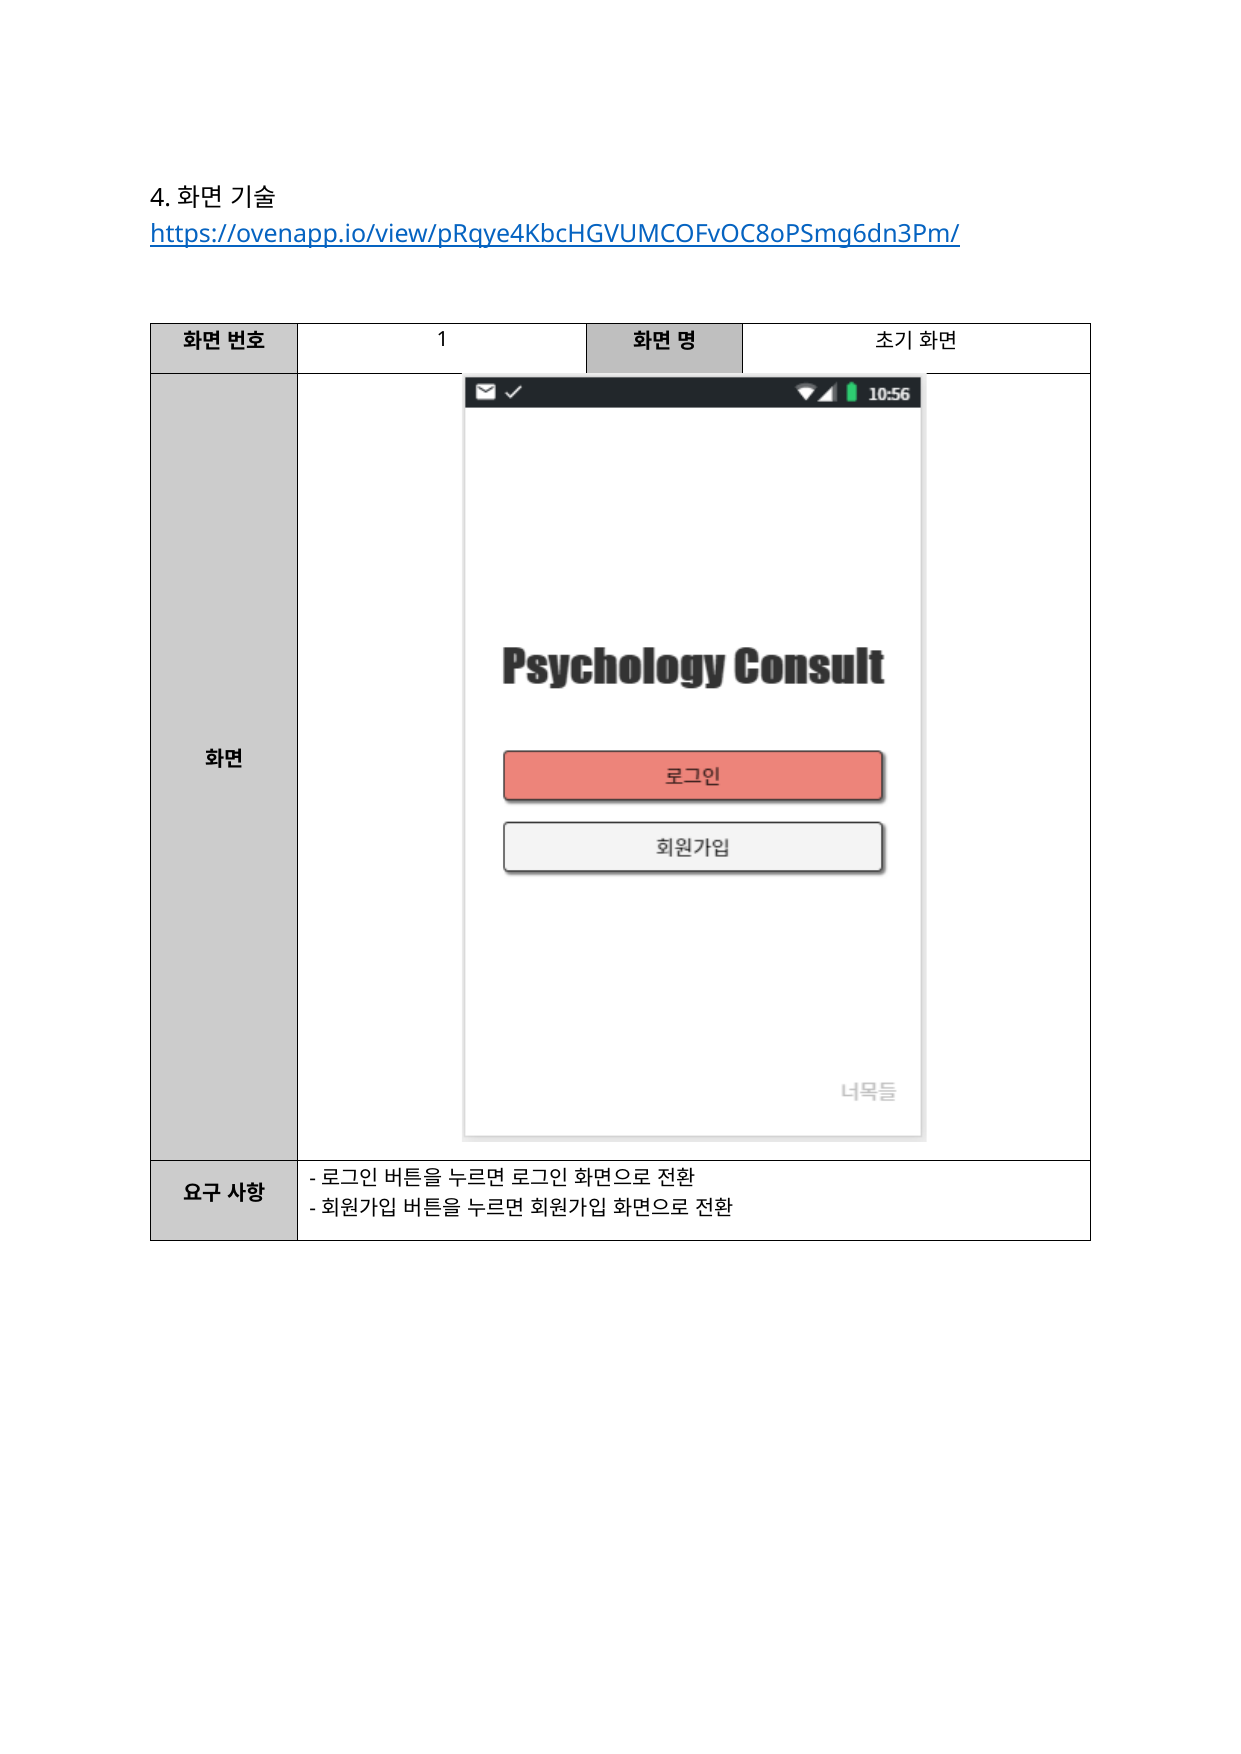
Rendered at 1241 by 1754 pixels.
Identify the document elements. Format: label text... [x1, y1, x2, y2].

table_cell 화면 [151, 374, 297, 1160]
table_header 초기 화면 [743, 324, 1090, 373]
table_header 1 [298, 324, 586, 373]
picture [461, 373, 927, 1142]
table_cell 요구 사항 [151, 1161, 297, 1240]
table_header 화면 번호 [151, 324, 297, 373]
table_header 화면 명 [587, 324, 742, 373]
table_cell [298, 374, 1090, 1160]
table_cell - 로그인 버튼을 누르면 로그인 화면으로 전환 - 회원가입 버튼을 누르면 회원가입 화면으로 전환 [298, 1161, 1090, 1240]
text 4. 화면 기술 https://ovenapp.io/view/pRqye4KbcHGVUMCOFvOC8oPSmg6dn3Pm/ [150, 177, 1090, 250]
